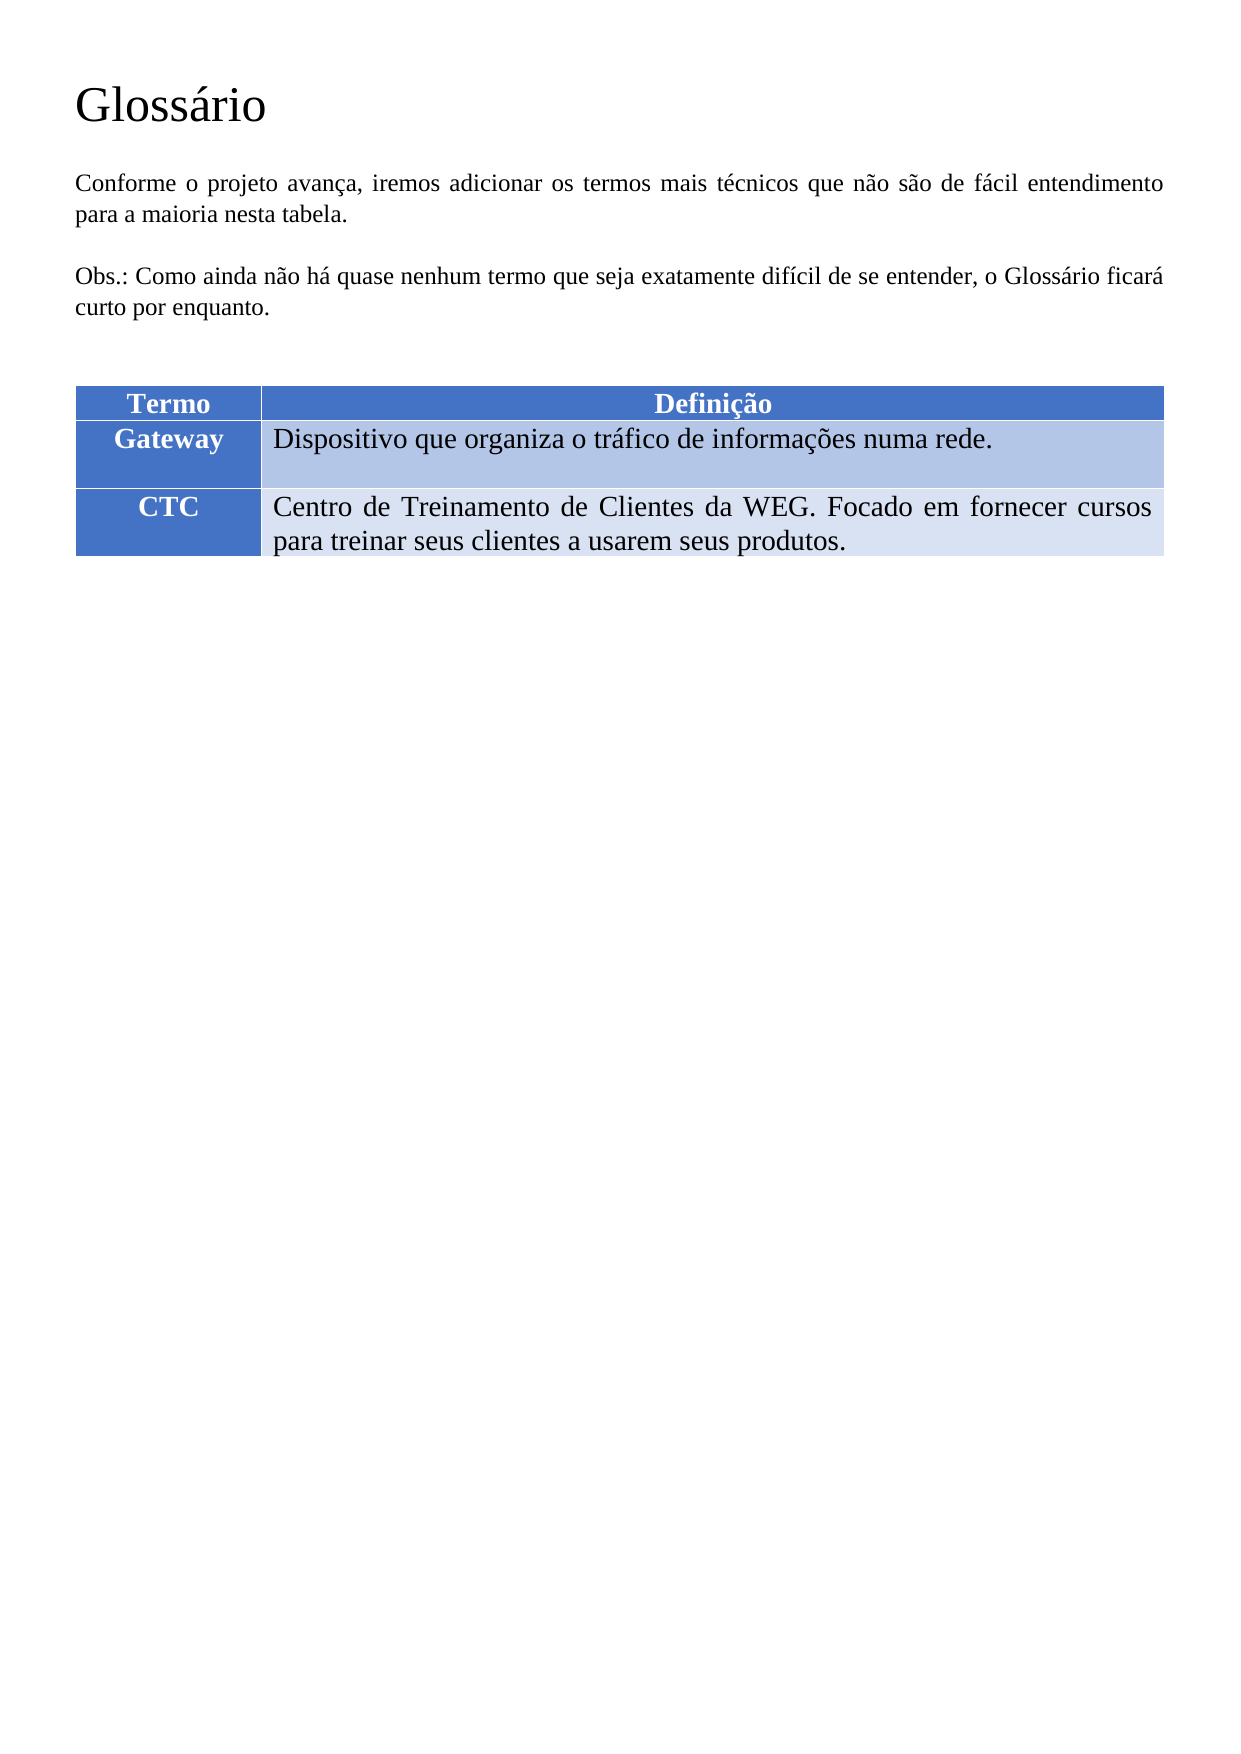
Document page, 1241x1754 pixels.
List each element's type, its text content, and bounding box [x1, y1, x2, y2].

table_header Termo [76, 386, 261, 420]
table_header Definição [262, 386, 1164, 420]
text Glossário [75, 75, 1165, 132]
table_cell CTC [76, 489, 261, 556]
table_cell Dispositivo que organiza o tráfico de informações numa rede. [262, 421, 1164, 488]
text Conforme o projeto avança, iremos adicionar os termos mais técnicos que não são de fácil entendimento para a maioria nesta tabela. [75, 168, 1165, 228]
table_cell Gateway [76, 421, 261, 488]
text Obs.: Como ainda não há quase nenhum termo que seja exatamente difícil de se entender, o Glossário ficará curto por enquanto. [75, 261, 1165, 321]
table_cell Centro de Treinamento de Clientes da WEG. Focado em fornecer cursos para treinar seus clientes a usarem seus produtos. [262, 489, 1164, 556]
